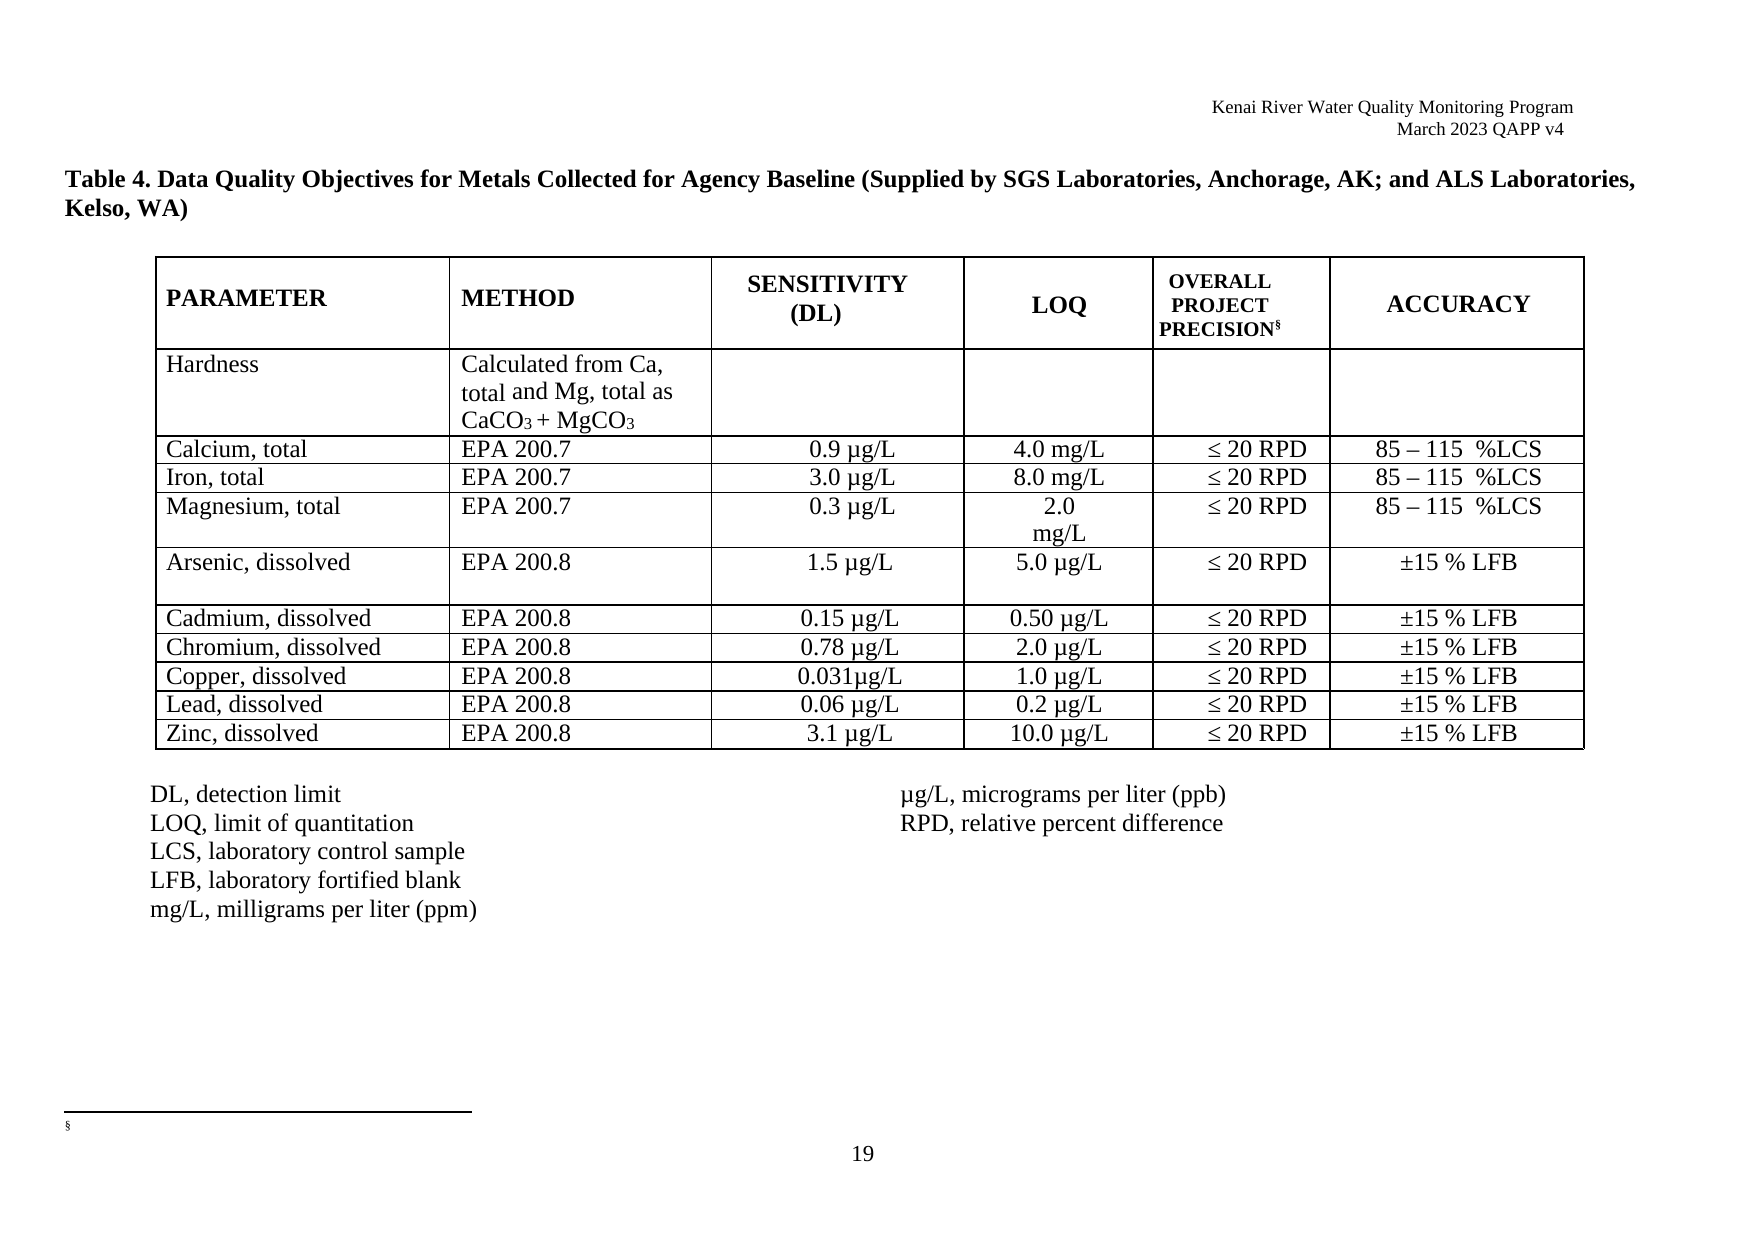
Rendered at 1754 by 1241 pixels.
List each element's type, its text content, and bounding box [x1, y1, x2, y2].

table_cell ≤ 20 RPD [1154, 437, 1329, 463]
table_cell 5.0 µg/L [965, 548, 1152, 604]
table_cell 4.0 mg/L [965, 437, 1152, 463]
table_cell 1.5 µg/L [712, 548, 963, 604]
table_cell ±15 % LFB [1331, 634, 1583, 661]
table_cell 0.50 µg/L [965, 606, 1152, 633]
table_cell Hardness [157, 350, 449, 435]
text LFB, laboratory fortified blank mg/L, milligrams per liter (ppm) [150, 865, 479, 923]
text Table 4. Data Quality Objectives for Metals Collected for Agency Baseline (Supplied by SGS Laboratories, Anchorage, AK; and ALS Laboratories, Kelso, WA) [64, 164, 1691, 221]
table_cell Calculated from Ca, total and Mg, total as CaCO3 + MgCO3 [450, 350, 711, 435]
table_cell ≤ 20 RPD [1154, 720, 1329, 747]
table_header PARAMETER [157, 258, 449, 348]
table_cell Iron, total [157, 464, 449, 491]
table_cell EPA 200.7 [450, 437, 711, 463]
table_cell 3.1 µg/L [712, 720, 963, 747]
table_cell Zinc, dissolved [157, 720, 449, 747]
table_cell 85 – 115 %LCS [1331, 437, 1583, 463]
table_cell ±15 % LFB [1331, 692, 1583, 719]
table_cell EPA 200.8 [450, 634, 711, 661]
table_cell 1.0 µg/L [965, 663, 1152, 690]
table_cell EPA 200.8 [450, 548, 711, 604]
table_cell ≤ 20 RPD [1154, 692, 1329, 719]
table_cell 85 – 115 %LCS [1331, 493, 1583, 546]
table_cell ≤ 20 RPD [1154, 634, 1329, 661]
table_header SENSITIVITY (DL) [712, 258, 963, 348]
table_cell 85 – 115 %LCS [1331, 464, 1583, 491]
table_cell ≤ 20 RPD [1154, 606, 1329, 633]
table_cell Magnesium, total [157, 493, 449, 546]
table_cell 0.031µg/L [712, 663, 963, 690]
table_cell [965, 350, 1152, 435]
table_header METHOD [450, 258, 711, 348]
table_cell EPA 200.8 [450, 606, 711, 633]
table_cell EPA 200.8 [450, 692, 711, 719]
text LOQ, limit of quantitation RPD, relative percent difference LCS, laboratory control sample [150, 808, 1224, 865]
table_cell [1154, 350, 1329, 435]
table_cell ≤ 20 RPD [1154, 464, 1329, 491]
table_cell ±15 % LFB [1331, 548, 1583, 604]
table_cell 0.2 µg/L [965, 692, 1152, 719]
table_cell Calcium, total [157, 437, 449, 463]
table_cell Cadmium, dissolved [157, 606, 449, 633]
table_header LOQ [965, 258, 1152, 348]
table_cell 3.0 µg/L [712, 464, 963, 491]
table_cell EPA 200.7 [450, 464, 711, 491]
table_cell Lead, dissolved [157, 692, 449, 719]
table_cell Arsenic, dissolved [157, 548, 449, 604]
table_cell ≤ 20 RPD [1154, 548, 1329, 604]
table_cell 2.0 mg/L [965, 493, 1152, 546]
table_cell ±15 % LFB [1331, 720, 1583, 747]
table_header OVERALL PROJECT PRECISION [1154, 258, 1329, 348]
table_cell 8.0 mg/L [965, 464, 1152, 491]
table_header ACCURACY [1331, 258, 1583, 348]
table_cell ±15 % LFB [1331, 663, 1583, 690]
table_cell 0.78 µg/L [712, 634, 963, 661]
table_cell 0.15 µg/L [712, 606, 963, 633]
table_cell 10.0 µg/L [965, 720, 1152, 747]
table_cell 2.0 µg/L [965, 634, 1152, 661]
table_cell 0.9 µg/L [712, 437, 963, 463]
text DL, detection limit µg/L, micrograms per liter (ppb) [150, 779, 1691, 808]
table_cell 0.3 µg/L [712, 493, 963, 546]
table_cell ≤ 20 RPD [1154, 663, 1329, 690]
table_cell Copper, dissolved [157, 663, 449, 690]
table_cell EPA 200.8 [450, 663, 711, 690]
table_cell EPA 200.7 [450, 493, 711, 546]
table_cell Chromium, dissolved [157, 634, 449, 661]
table_cell EPA 200.8 [450, 720, 711, 747]
table_cell ≤ 20 RPD [1154, 493, 1329, 546]
table_cell 0.06 µg/L [712, 692, 963, 719]
table_cell [1331, 350, 1583, 435]
table_cell ±15 % LFB [1331, 606, 1583, 633]
table_cell [712, 350, 963, 435]
